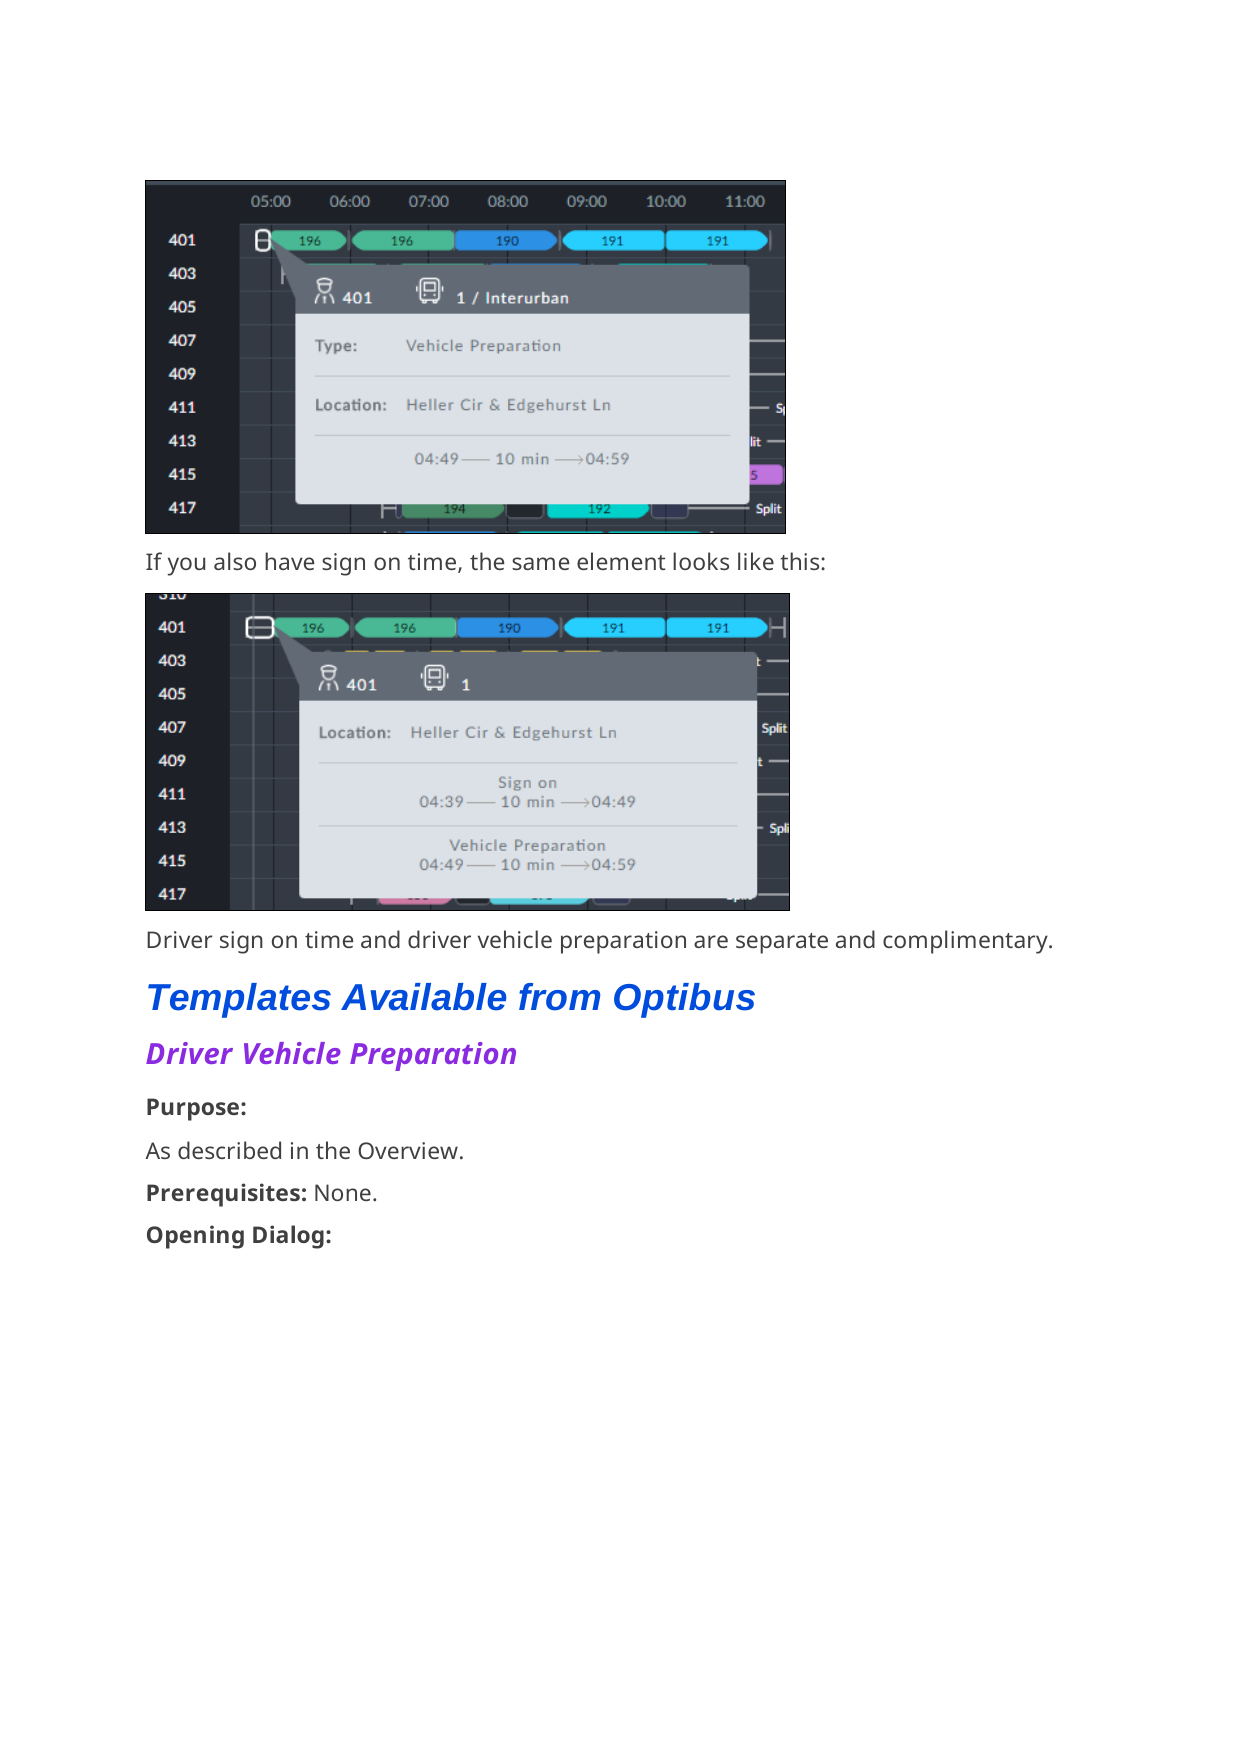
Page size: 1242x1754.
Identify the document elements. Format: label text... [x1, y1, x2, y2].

picture [146, 181, 785, 533]
text Driver Vehicle Preparation [145, 1033, 1069, 1073]
text If you also have sign on time, the same element looks like this: [145, 548, 1069, 579]
picture [146, 594, 789, 910]
text Purpose: [145, 1091, 1069, 1122]
text Templates Available from Optibus [145, 976, 1069, 1019]
text As described in the Overview. Prerequisites: None. Opening Dialog: [145, 1134, 466, 1250]
text Driver sign on time and driver vehicle preparation are separate and complimentary. [145, 924, 1069, 955]
